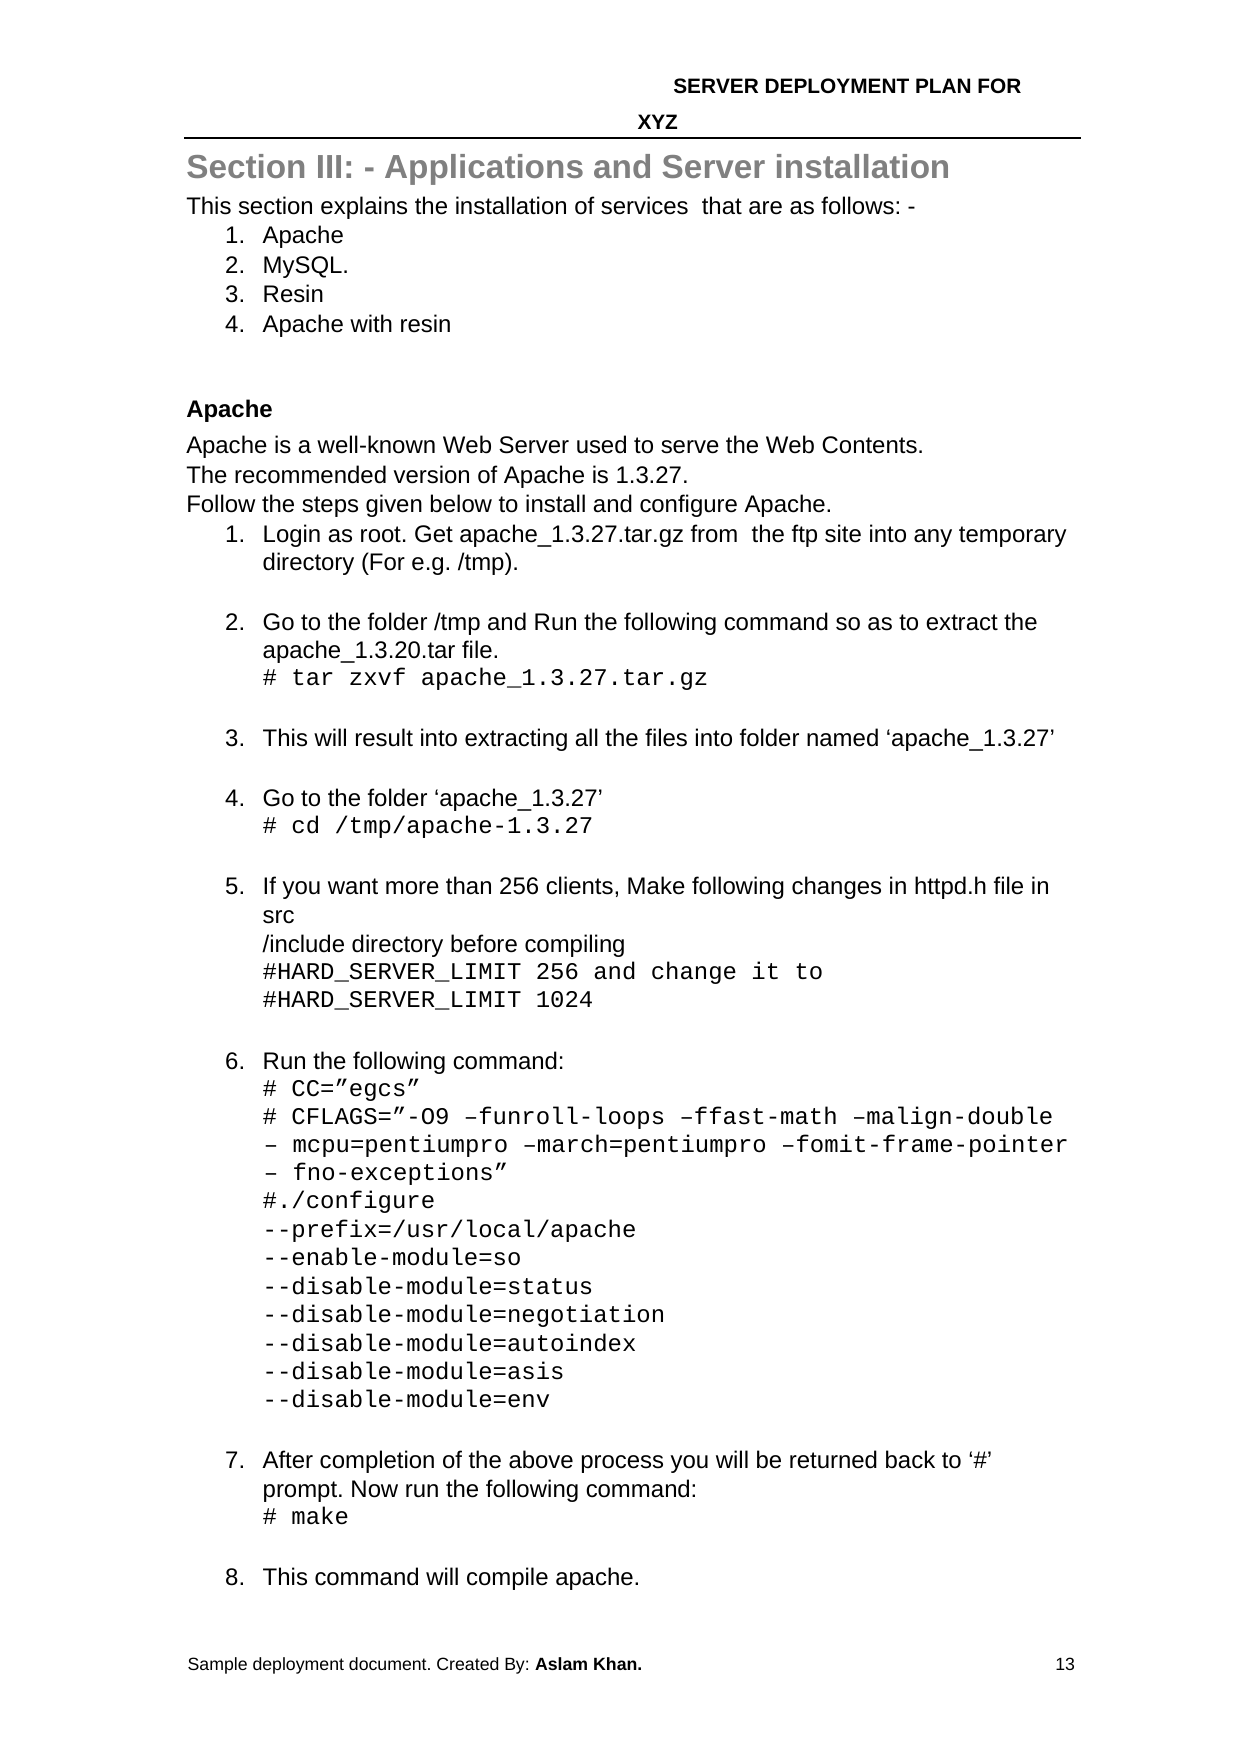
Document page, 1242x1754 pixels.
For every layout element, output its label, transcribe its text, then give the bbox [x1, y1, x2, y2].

text Follow the steps given below to install and configure Apache. [186, 490, 1080, 518]
text The recommended version of Apache is 1.3.27. [186, 461, 1080, 488]
list If you want more than 256 clients, Make following changes in httpd.h file in src [225, 872, 1080, 928]
subtitle Section III: - Applications and Server installation [186, 147, 1080, 186]
text # CC=”egcs” [262, 1076, 1080, 1103]
list After completion of the above process you will be returned back to ‘#’ prompt. Now run the following command: [225, 1446, 1080, 1502]
text /include directory before compiling [262, 930, 1080, 958]
list Login as root. Get apache_1.3.27.tar.gz from the ftp site into any temporary directory (For e.g. /tmp). [225, 520, 1080, 576]
list Apache [225, 221, 1080, 249]
text # make [262, 1504, 1080, 1531]
text --disable-module=status [262, 1274, 1080, 1301]
list Go to the folder ‘apache_1.3.27’ [225, 784, 1080, 812]
text --disable-module=negotiation [262, 1302, 1080, 1330]
text #HARD_SERVER_LIMIT 256 and change it to [262, 959, 1080, 987]
text # cd /tmp/apache-1.3.27 [262, 813, 1080, 841]
text --disable-module=asis [262, 1359, 1080, 1387]
text This section explains the installation of services that are as follows: - [186, 192, 1080, 219]
list This will result into extracting all the files into folder named ‘apache_1.3.27’ [225, 724, 1080, 752]
text # tar zxvf apache_1.3.27.tar.gz [262, 666, 1080, 693]
text --enable-module=so [262, 1246, 1080, 1273]
list Resin [225, 280, 1080, 308]
text --disable-module=autoindex [262, 1331, 1080, 1358]
text --prefix=/usr/local/apache [262, 1217, 1080, 1244]
list Apache with resin [225, 309, 1080, 337]
list Run the following command: [225, 1047, 1080, 1074]
subtitle Apache [186, 395, 1080, 422]
list This command will compile apache. [225, 1563, 1080, 1591]
text Apache is a well-known Web Server used to serve the Web Contents. [186, 431, 1080, 459]
text --disable-module=env [262, 1388, 1080, 1415]
text #./configure [262, 1189, 1080, 1216]
list MySQL. [225, 251, 1080, 278]
list Go to the folder /tmp and Run the following command so as to extract the apache_1.3.20.tar file. [225, 608, 1080, 664]
text # CFLAGS=”-O9 –funroll-loops –ffast-math –malign-double – mcpu=pentiumpro –march=pentiumpro –fomit-frame-pointer – fno-exceptions” [262, 1104, 1080, 1187]
text #HARD_SERVER_LIMIT 1024 [262, 988, 1080, 1015]
